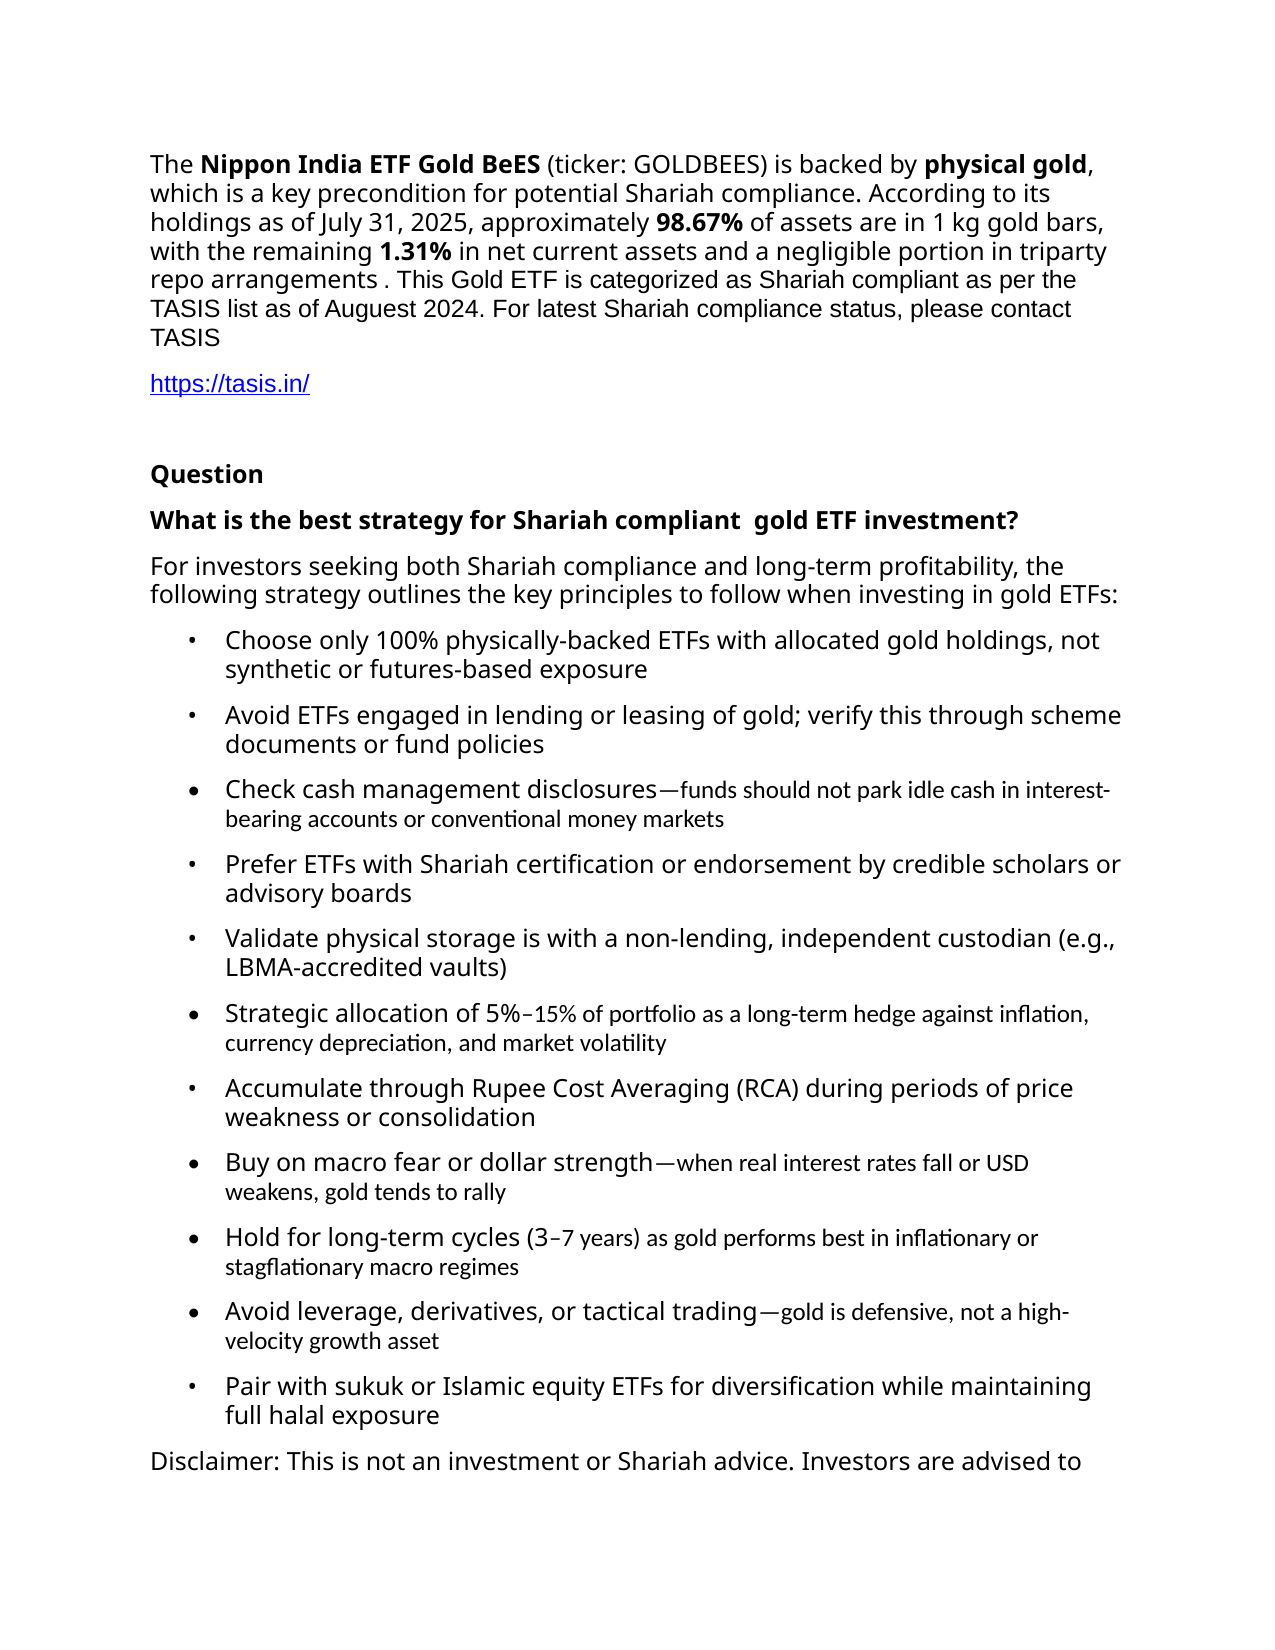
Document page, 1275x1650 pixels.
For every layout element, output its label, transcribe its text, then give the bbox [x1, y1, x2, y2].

list Buy on macro fear or dollar strength—when real interest rates fall or USD weakens, gold tends to rally [187, 1148, 1125, 1206]
list Validate physical storage is with a non-lending, independent custodian (e.g., LBMA-accredited vaults) [187, 925, 1125, 983]
list Strategic allocation of 5%–15% of portfolio as a long-term hedge against inflation, currency depreciation, and market volatility [187, 999, 1125, 1057]
text For investors seeking both Shariah compliance and long-term profitability, the following strategy outlines the key principles to follow when investing in gold ETFs: [150, 552, 1125, 610]
list Avoid leverage, derivatives, or tactical trading—gold is defensive, not a high-velocity growth asset [187, 1298, 1125, 1356]
text What is the best strategy for Shariah compliant gold ETF investment? [150, 506, 1125, 535]
list Choose only 100% physically-backed ETFs with allocated gold holdings, not synthetic or futures-based exposure [187, 626, 1125, 684]
text https://tasis.in/ [150, 369, 1125, 398]
list Check cash management disclosures—funds should not park idle cash in interest-bearing accounts or conventional money markets [187, 776, 1125, 833]
text The Nippon India ETF Gold BeES (ticker: GOLDBEES) is backed by physical gold, which is a key precondition for potential Shariah compliance. According to its holdings as of July 31, 2025, approximately 98.67% of assets are in 1 kg gold bars, with the remaining 1.31% in net current assets and a negligible portion in triparty repo arrangements . This Gold ETF is categorized as Shariah compliant as per the TASIS list as of Auguest 2024. For latest Shariah compliance status, please contact TASIS [150, 150, 1125, 353]
list Avoid ETFs engaged in lending or leasing of gold; verify this through scheme documents or fund policies [187, 701, 1125, 759]
list Accumulate through Rupee Cost Averaging (RCA) during periods of price weakness or consolidation [187, 1074, 1125, 1132]
list Prefer ETFs with Shariah certification or endorsement by credible scholars or advisory boards [187, 850, 1125, 908]
list Hold for long-term cycles (3–7 years) as gold performs best in inflationary or stagflationary macro regimes [187, 1223, 1125, 1281]
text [150, 1447, 1125, 1476]
list Pair with sukuk or Islamic equity ETFs for diversification while maintaining full halal exposure [187, 1372, 1125, 1430]
text Question [150, 461, 1125, 489]
